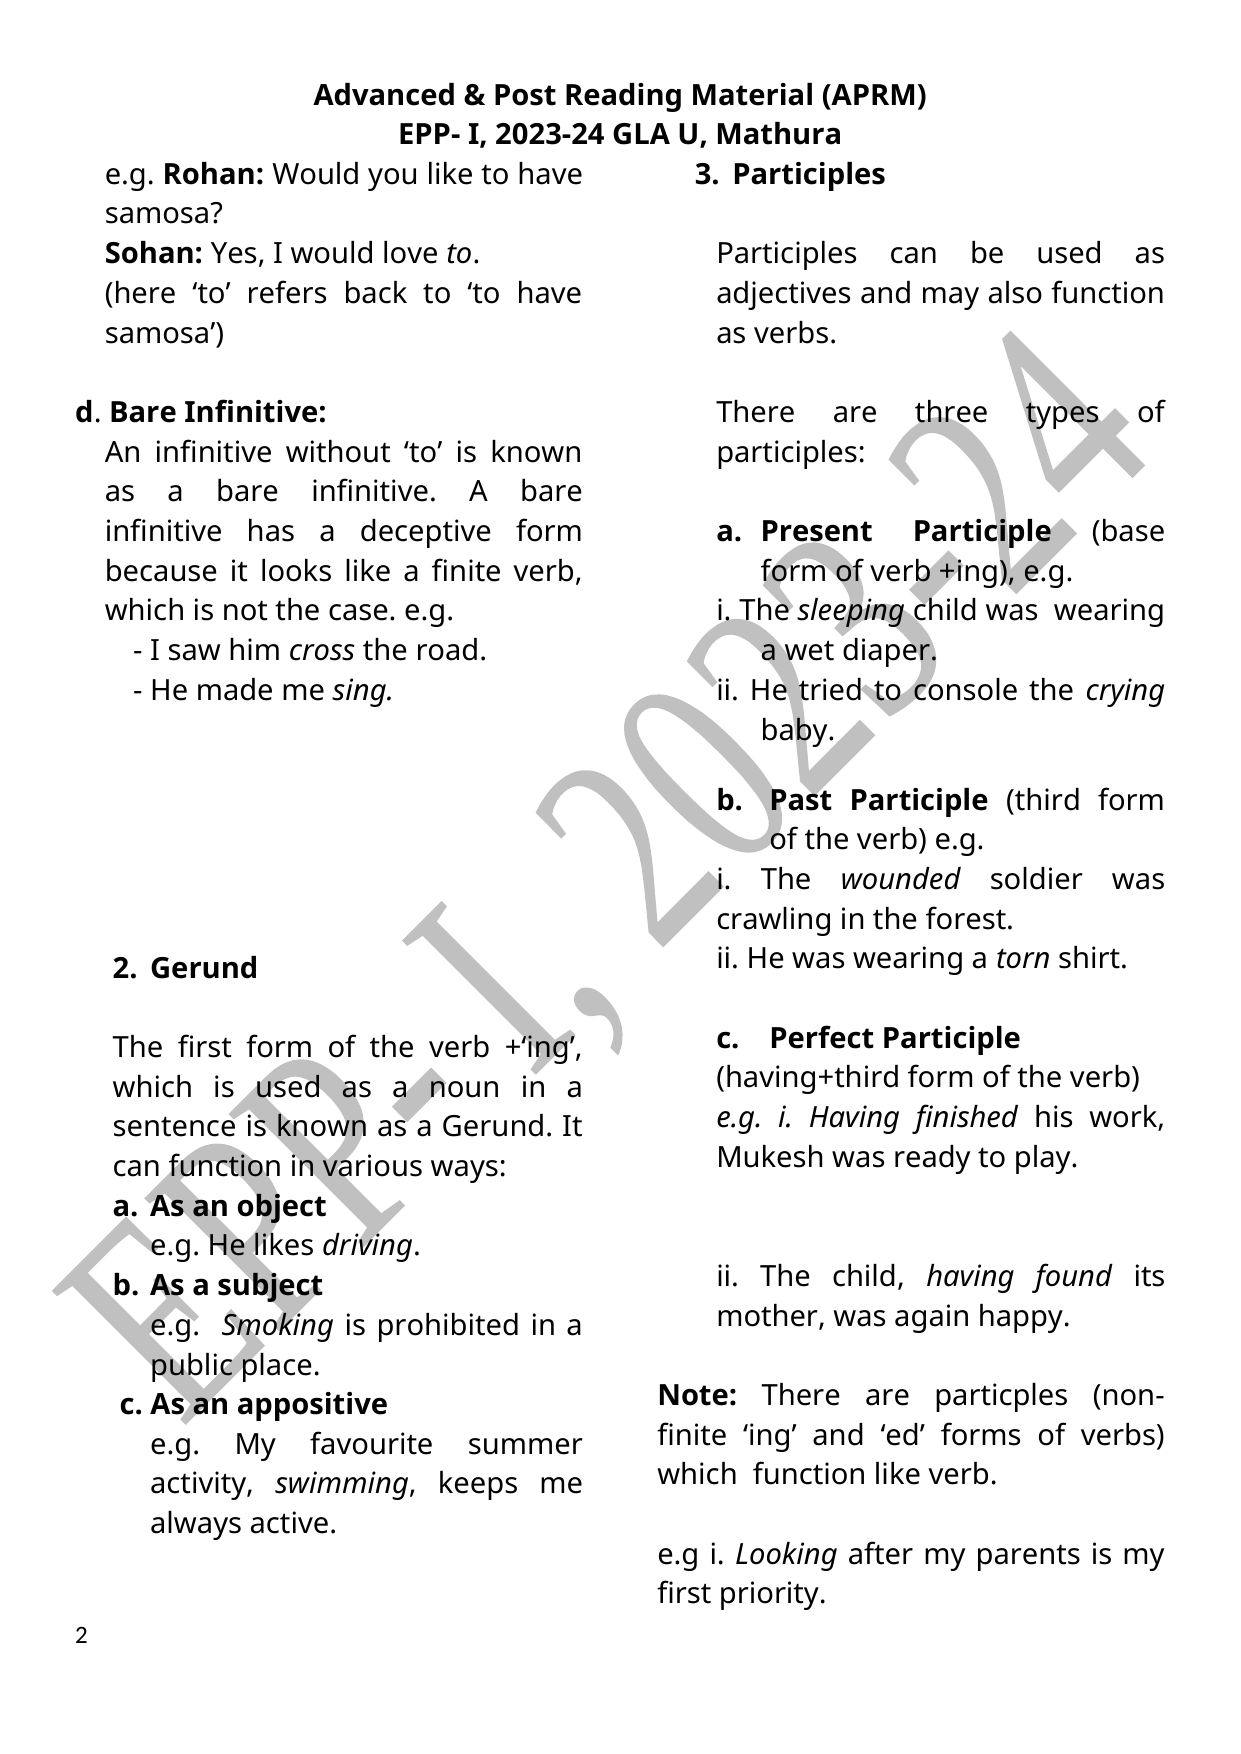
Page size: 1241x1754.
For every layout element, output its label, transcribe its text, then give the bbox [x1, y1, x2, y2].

text d. Bare Infinitive: [75, 391, 583, 431]
text (having+third form of the verb) [716, 1057, 1165, 1096]
list e.g. He likes driving. [150, 1225, 583, 1264]
list Perfect Participle [716, 1017, 1165, 1057]
text ii. The child, having found its mother, was again happy. [716, 1255, 1165, 1334]
list e.g. Smoking is prohibited in a public place. [150, 1304, 583, 1383]
text e.g i. Looking after my parents is my first priority. [657, 1533, 1165, 1612]
list The first form of the verb +‘ing’, which is used as a noun in a sentence is known as a Gerund. It can function in various ways: [112, 1026, 583, 1185]
list Participles can be used as adjectives and may also function as verbs. [716, 232, 1165, 352]
list An infinitive without ‘to’ is known as a bare infinitive. A bare infinitive has a deceptive form because it looks like a finite verb, which is not the case. e.g. [104, 431, 583, 629]
list He made me sing. [133, 669, 583, 709]
list As a subject [112, 1264, 583, 1304]
list Sohan: Yes, I would love to. [104, 232, 583, 272]
text c. As an appositive [75, 1383, 583, 1423]
list Past Participle (third form of the verb) e.g. [716, 779, 1165, 858]
text e.g. My favourite summer activity, swimming, keeps me always active. [150, 1423, 583, 1542]
list i. The sleeping child was wearing a wet diaper. [716, 590, 1165, 669]
text i. The wounded soldier was crawling in the forest. [716, 858, 1165, 938]
list Present Participle (base form of verb +ing), e.g. [716, 510, 1165, 590]
list As an object [112, 1185, 583, 1225]
text Note: There are particples (non-finite ‘ing’ and ‘ed’ forms of verbs) which function like verb. [657, 1374, 1165, 1493]
list I saw him cross the road. [133, 629, 583, 669]
list Participles [694, 153, 1165, 193]
text e.g. i. Having finished his work, Mukesh was ready to play. [716, 1096, 1165, 1176]
text ii. He tried to console the crying baby. [716, 669, 1165, 748]
list Gerund [112, 947, 583, 987]
list (here ‘to’ refers back to ‘to have samosa’) [104, 272, 583, 352]
text e.g. Rohan: Would you like to have samosa? [104, 153, 583, 232]
text ii. He was wearing a torn shirt. [716, 938, 1165, 977]
list There are three types of participles: [716, 391, 1165, 471]
